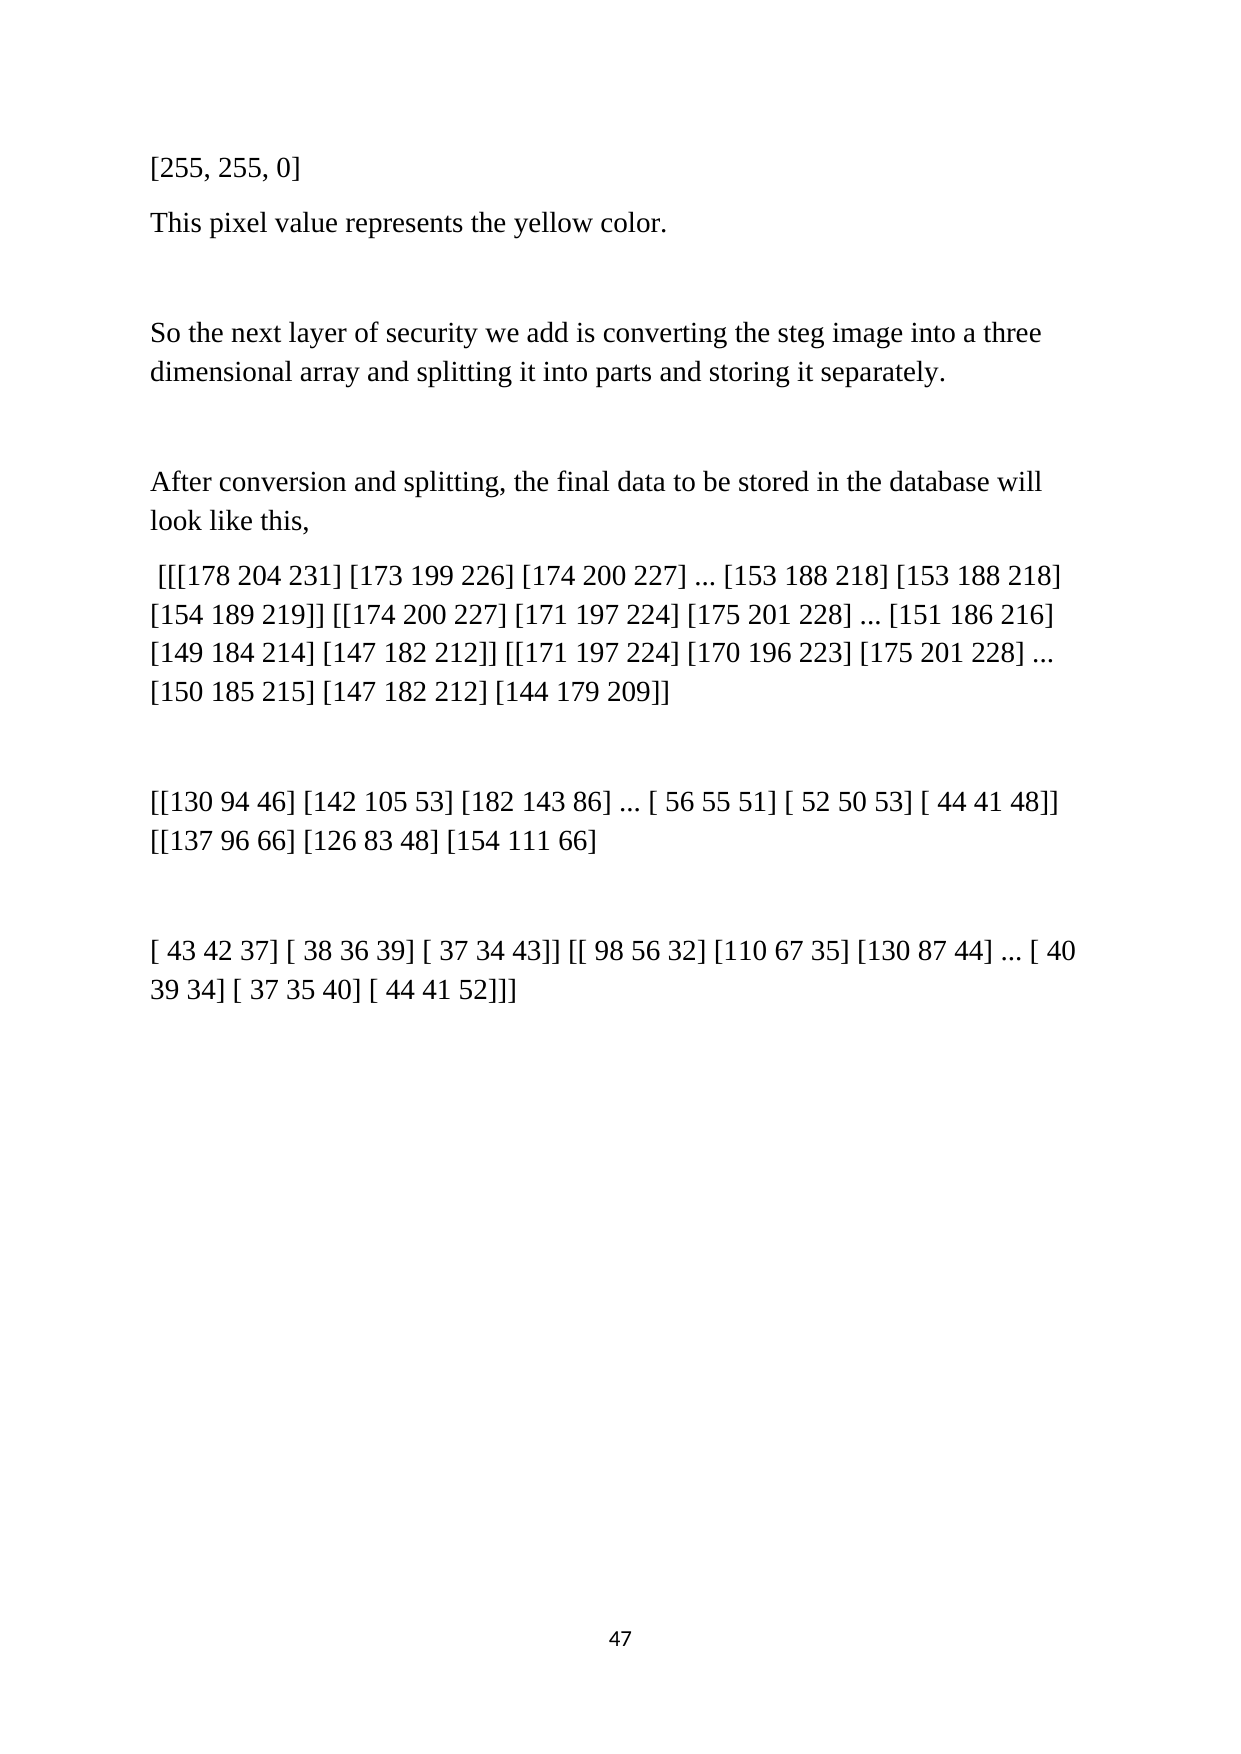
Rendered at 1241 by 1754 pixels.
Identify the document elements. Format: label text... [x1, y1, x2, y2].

text [255, 255, 0] [150, 150, 1090, 183]
text After conversion and splitting, the final data to be stored in the database will look like this, [150, 464, 1090, 537]
text So the next layer of security we add is converting the steg image into a three dimensional array and splitting it into parts and storing it separately. [150, 316, 1090, 388]
text [ 43 42 37] [ 38 36 39] [ 37 34 43]] [[ 98 56 32] [110 67 35] [130 87 44] ... [ 40 39 34] [ 37 35 40] [ 44 41 52]]] [150, 933, 1090, 1005]
text [[130 94 46] [142 105 53] [182 143 86] ... [ 56 55 51] [ 52 50 53] [ 44 41 48]] [[137 96 66] [126 83 48] [154 111 66] [150, 784, 1090, 856]
text This pixel value represents the yellow color. [150, 205, 1090, 239]
text [[[178 204 231] [173 199 226] [174 200 227] ... [153 188 218] [153 188 218] [154 189 219]] [[174 200 227] [171 197 224] [175 201 228] ... [151 186 216] [149 184 214] [147 182 212]] [[171 197 224] [170 196 223] [175 201 228] ... [150 185 215] [147 182 212] [144 179 209]] [150, 558, 1090, 707]
